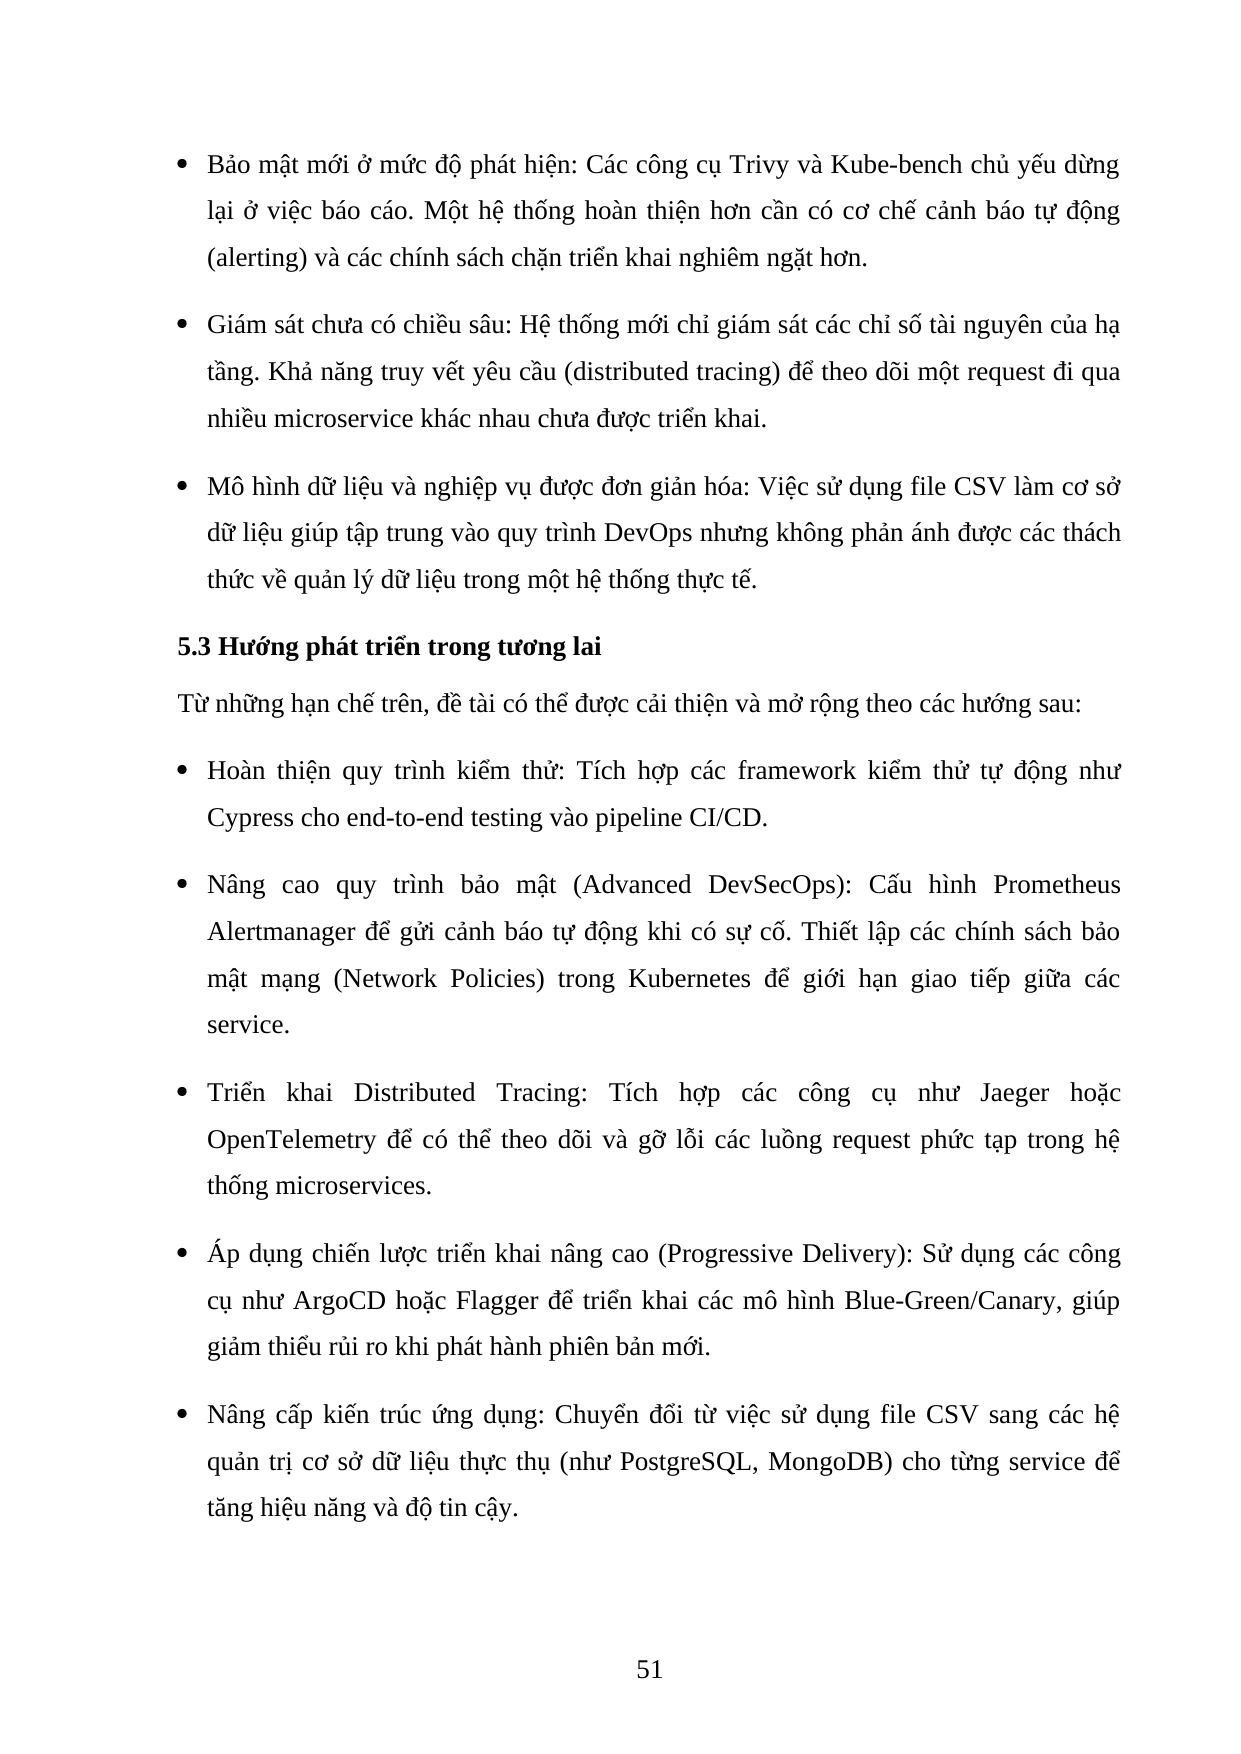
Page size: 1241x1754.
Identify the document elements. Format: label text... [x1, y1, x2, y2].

text Hoàn thiện quy trình kiểm thử: Tích hợp các framework kiểm thử tự động như Cypress cho end-to-end testing vào pipeline CI/CD. [177, 754, 1122, 832]
text Áp dụng chiến lược triển khai nâng cao (Progressive Delivery): Sử dụng các công cụ như ArgoCD hoặc Flagger để triển khai các mô hình Blue-Green/Canary, giúp giảm thiểu rủi ro khi phát hành phiên bản mới. [177, 1237, 1122, 1362]
text Bảo mật mới ở mức độ phát hiện: Các công cụ Trivy và Kube-bench chủ yếu dừng lại ở việc báo cáo. Một hệ thống hoàn thiện hơn cần có cơ chế cảnh báo tự động (alerting) và các chính sách chặn triển khai nghiêm ngặt hơn. [177, 148, 1122, 272]
text Nâng cao quy trình bảo mật (Advanced DevSecOps): Cấu hình Prometheus Alertmanager để gửi cảnh báo tự động khi có sự cố. Thiết lập các chính sách bảo mật mạng (Network Policies) trong Kubernetes để giới hạn giao tiếp giữa các service. [177, 868, 1122, 1040]
text Triển khai Distributed Tracing: Tích hợp các công cụ như Jaeger hoặc OpenTelemetry để có thể theo dõi và gỡ lỗi các luồng request phức tạp trong hệ thống microservices. [177, 1076, 1122, 1201]
text Giám sát chưa có chiều sâu: Hệ thống mới chỉ giám sát các chỉ số tài nguyên của hạ tầng. Khả năng truy vết yêu cầu (distributed tracing) để theo dõi một request đi qua nhiều microservice khác nhau chưa được triển khai. [177, 309, 1122, 433]
text Nâng cấp kiến trúc ứng dụng: Chuyển đổi từ việc sử dụng file CSV sang các hệ quản trị cơ sở dữ liệu thực thụ (như PostgreSQL, MongoDB) cho từng service để tăng hiệu năng và độ tin cậy. [177, 1398, 1122, 1522]
text Mô hình dữ liệu và nghiệp vụ được đơn giản hóa: Việc sử dụng file CSV làm cơ sở dữ liệu giúp tập trung vào quy trình DevOps nhưng không phản ánh được các thách thức về quản lý dữ liệu trong một hệ thống thực tế. [177, 469, 1122, 594]
subtitle Hướng phát triển trong tương lai [177, 631, 1122, 662]
text Từ những hạn chế trên, đề tài có thể được cải thiện và mở rộng theo các hướng sau: [177, 687, 1122, 718]
